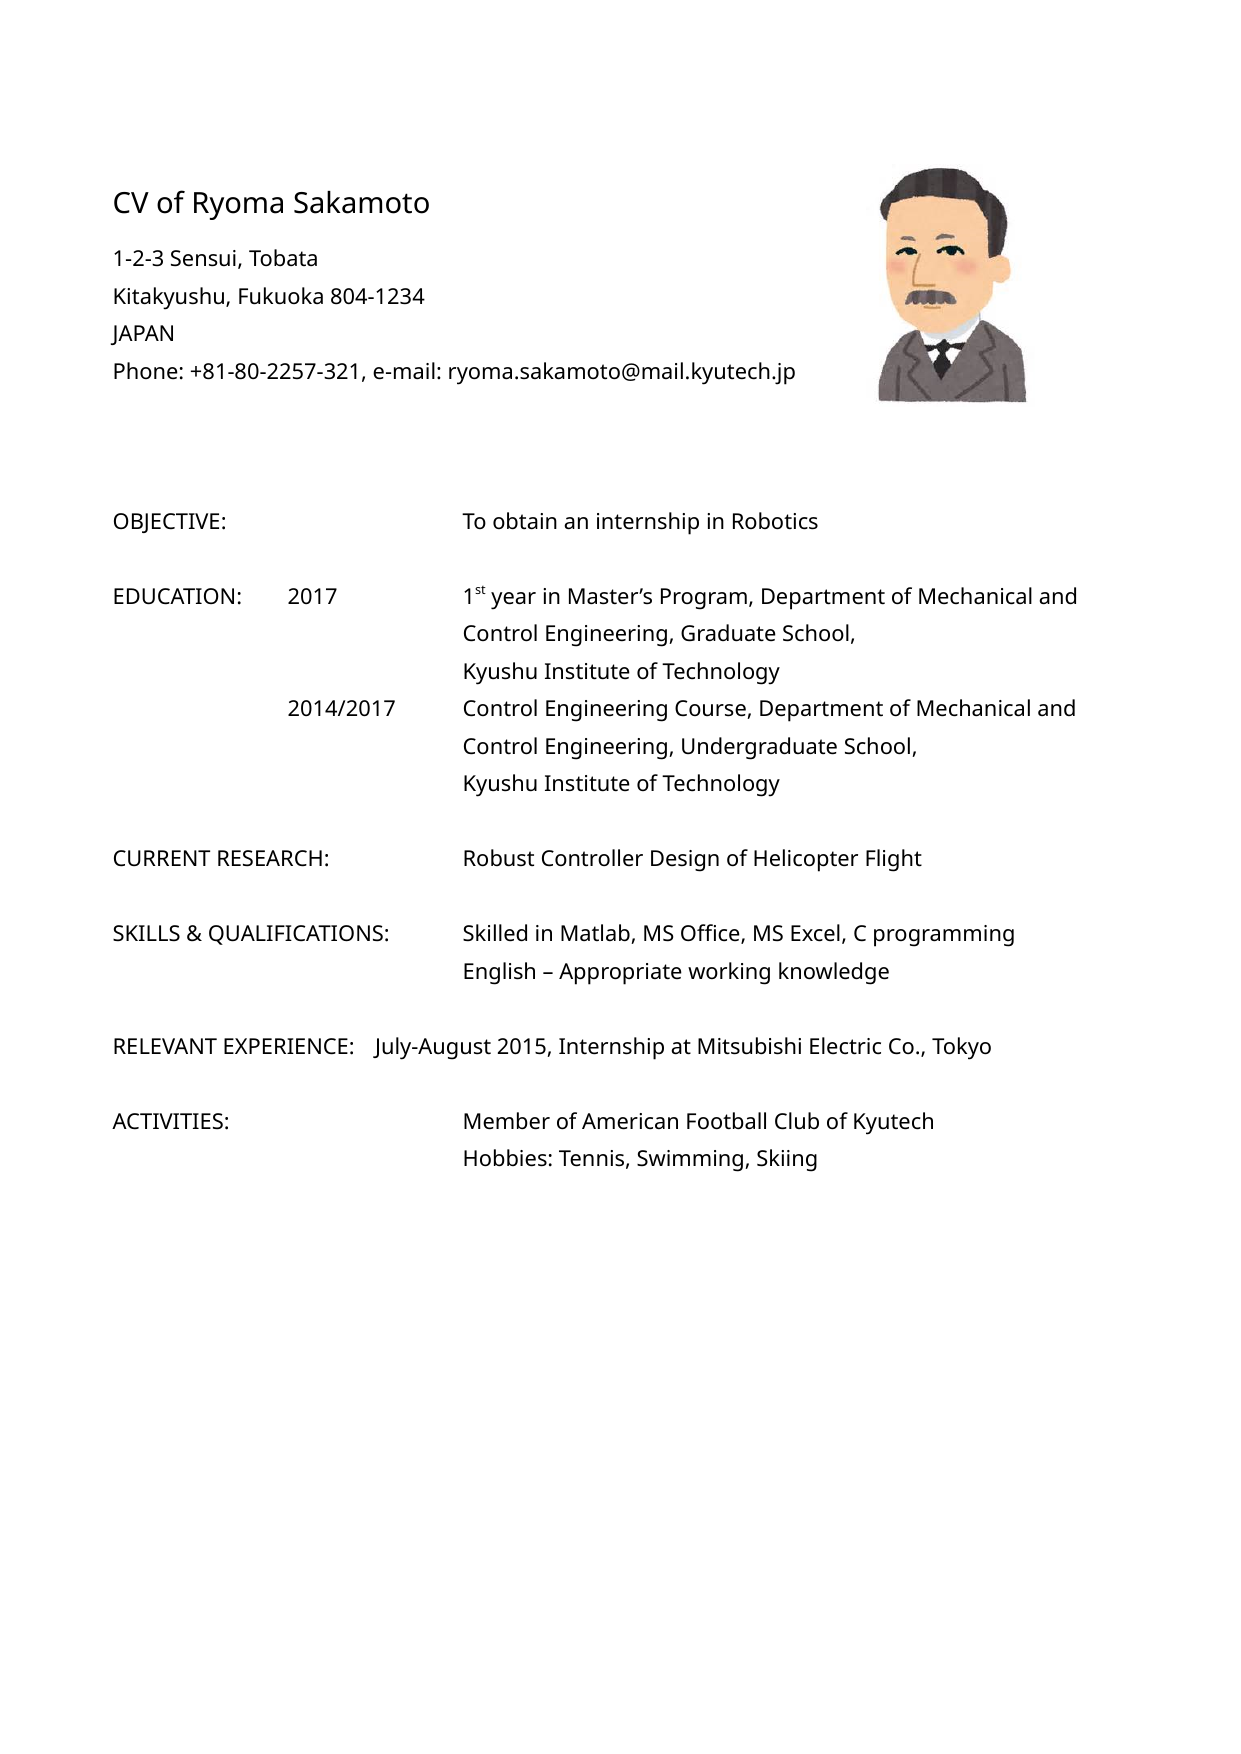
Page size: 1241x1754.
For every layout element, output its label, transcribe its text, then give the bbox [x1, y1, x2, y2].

text 2014/2017 Control Engineering Course, Department of Mechanical and [112, 689, 1128, 727]
text Kyushu Institute of Technology [375, 764, 1128, 802]
text English – Appropriate working knowledge [375, 952, 1128, 989]
text CURRENT RESEARCH: Robust Controller Design of Helicopter Flight [112, 839, 1128, 877]
text JAPAN [112, 314, 1128, 352]
picture [853, 389, 1043, 407]
text Control Engineering, Graduate School, [112, 614, 1128, 652]
text Kitakyushu, Fukuoka 804-1234 [112, 277, 1128, 314]
text OBJECTIVE: To obtain an internship in Robotics [112, 502, 1128, 539]
text CV of Ryoma Sakamoto [112, 164, 1128, 239]
text Hobbies: Tennis, Swimming, Skiing [112, 1139, 1128, 1177]
text SKILLS & QUALIFICATIONS: Skilled in Matlab, MS Office, MS Excel, C programming [112, 914, 1128, 952]
text Control Engineering, Undergraduate School, [112, 727, 1128, 764]
text EDUCATION: 2017 1st year in Master’s Program, Department of Mechanical and [112, 577, 1128, 614]
text Phone: +81-80-2257-321, e-mail: ryoma.sakamoto@mail.kyutech.jp [112, 352, 1128, 389]
text Kyushu Institute of Technology [375, 652, 1128, 689]
text ACTIVITIES: Member of American Football Club of Kyutech [112, 1102, 1128, 1139]
text 1-2-3 Sensui, Tobata [112, 239, 1128, 277]
text RELEVANT EXPERIENCE: July-August 2015, Internship at Mitsubishi Electric Co., Tokyo [112, 1027, 1128, 1064]
